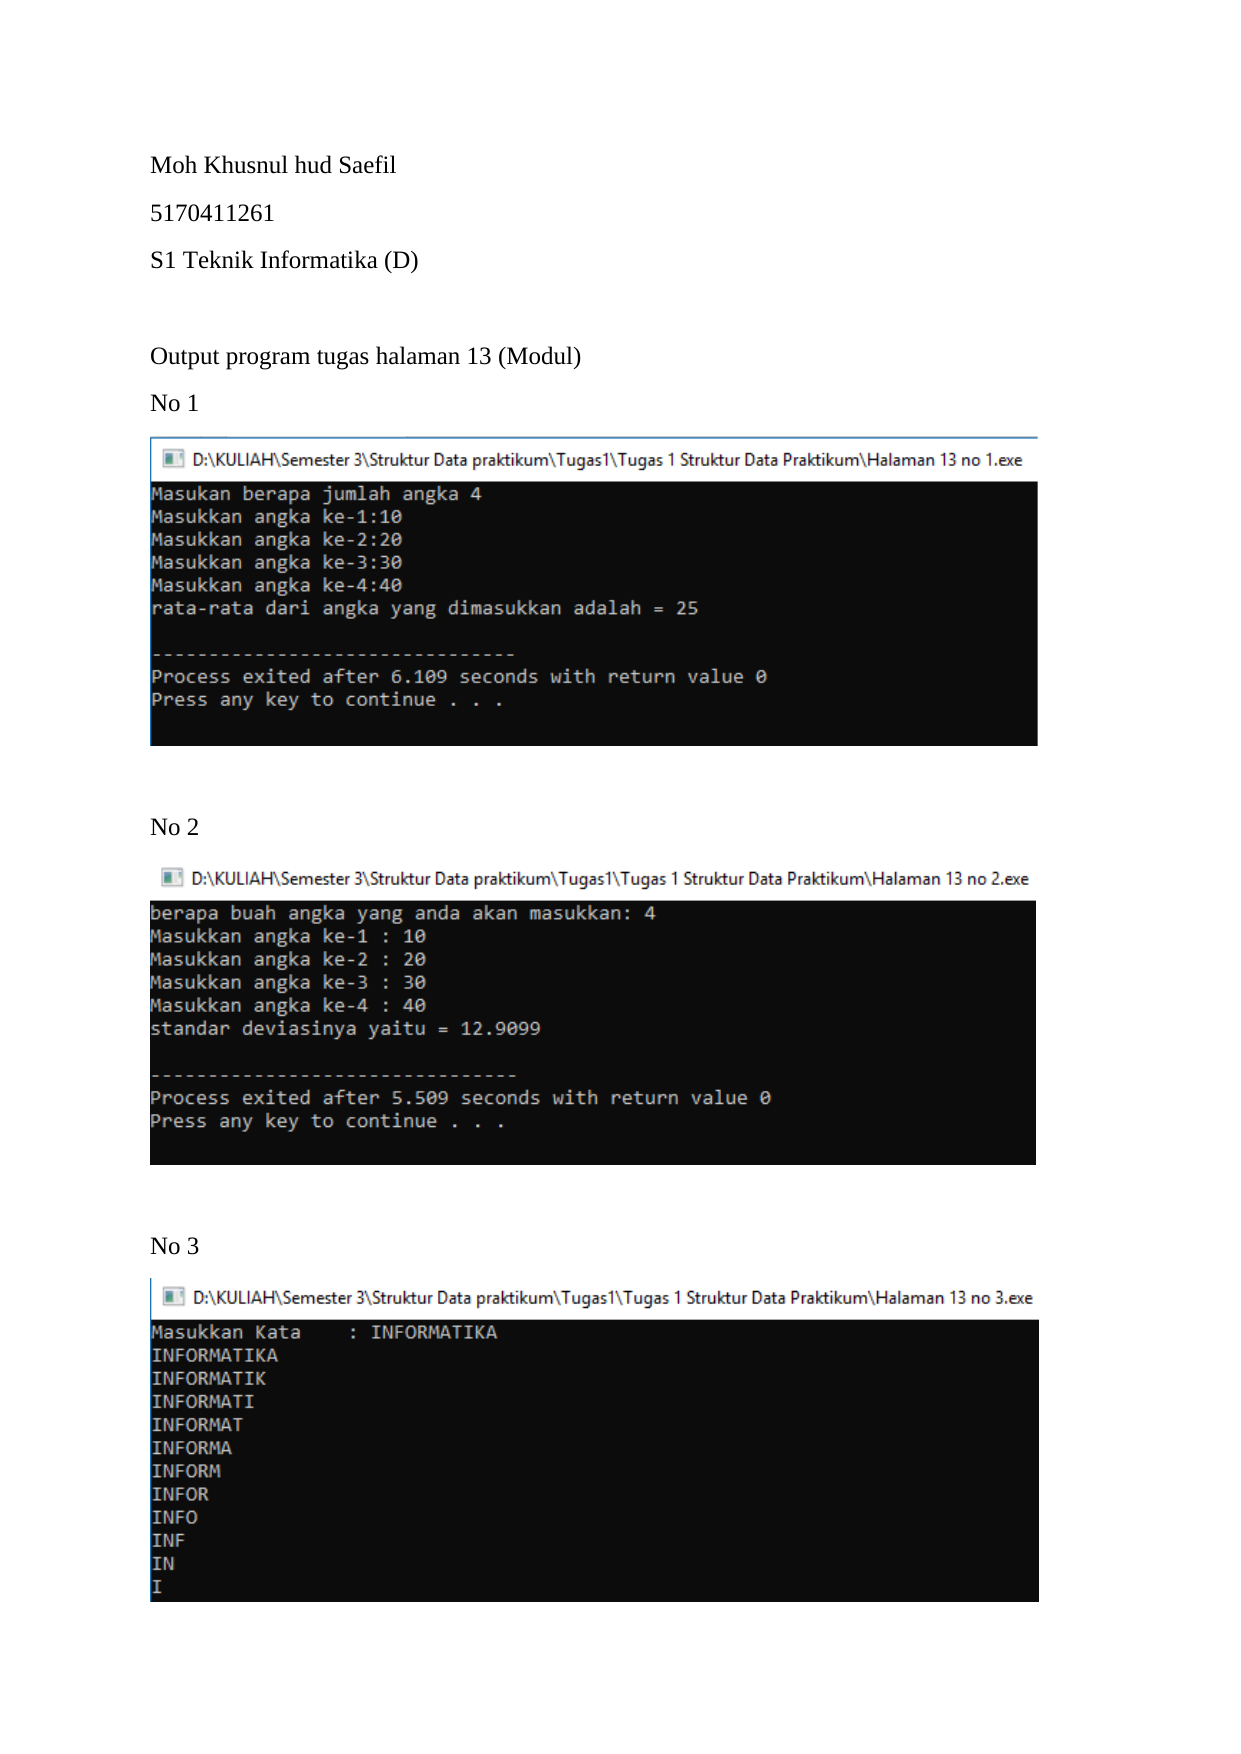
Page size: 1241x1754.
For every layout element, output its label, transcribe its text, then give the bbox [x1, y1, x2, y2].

text Moh Khusnul hud Saefil [150, 150, 1090, 179]
text Output program tugas halaman 13 (Modul) [150, 341, 1090, 369]
text S1 Teknik Informatika (D) [150, 245, 1090, 274]
text No 3 [150, 1231, 1090, 1260]
picture [150, 436, 1038, 746]
text No 2 [150, 812, 1090, 841]
picture [150, 859, 1036, 1165]
text 5170411261 [150, 198, 1090, 226]
picture [150, 1278, 1039, 1602]
text No 1 [150, 388, 1090, 417]
